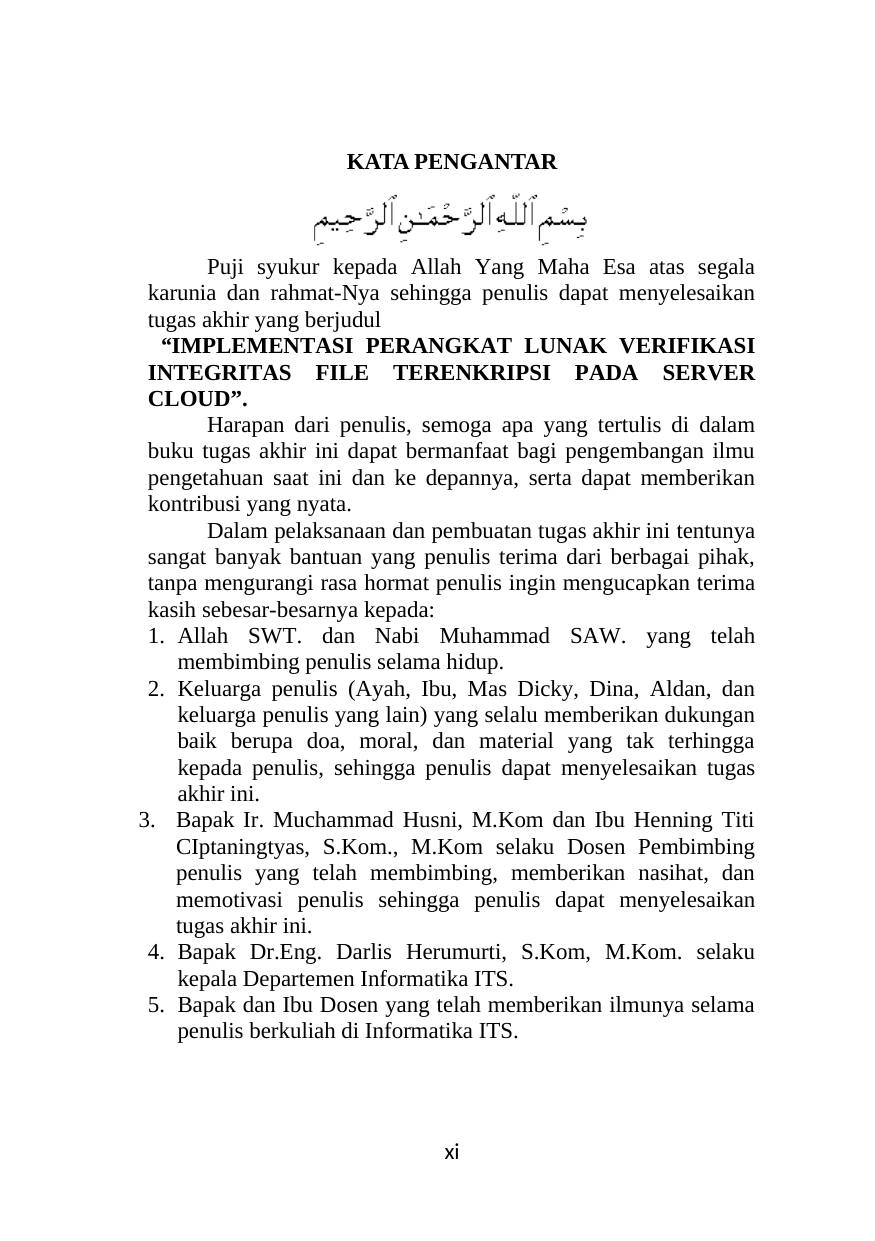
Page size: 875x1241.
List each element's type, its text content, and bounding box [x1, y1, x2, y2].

text Harapan dari penulis, semoga apa yang tertulis di dalam buku tugas akhir ini dapat bermanfaat bagi pengembangan ilmu pengetahuan saat ini dan ke depannya, serta dapat memberikan kontribusi yang nyata. [148, 411, 756, 517]
text “IMPLEMENTASI PERANGKAT LUNAK VERIFIKASI INTEGRITAS FILE TERENKRIPSI PADA SERVER CLOUD”. [148, 332, 756, 411]
list Keluarga penulis (Ayah, Ibu, Mas Dicky, Dina, Aldan, dan keluarga penulis yang lain) yang selalu memberikan dukungan baik berupa doa, moral, dan material yang tak terhingga kepada penulis, sehingga penulis dapat menyelesaikan tugas akhir ini. [148, 675, 756, 807]
list Bapak Ir. Muchammad Husni, M.Kom dan Ibu Henning Titi CIptaningtyas, S.Kom., M.Kom selaku Dosen Pembimbing penulis yang telah membimbing, memberikan nasihat, dan memotivasi penulis sehingga penulis dapat menyelesaikan tugas akhir ini. [138, 807, 756, 938]
list Allah SWT. dan Nabi Muhammad SAW. yang telah membimbing penulis selama hidup. [148, 622, 756, 675]
text Puji syukur kepada Allah Yang Maha Esa atas segala karunia dan rahmat-Nya sehingga penulis dapat menyelesaikan tugas akhir yang berjudul [148, 253, 756, 332]
list Bapak dan Ibu Dosen yang telah memberikan ilmunya selama penulis berkuliah di Informatika ITS. [148, 991, 756, 1044]
subtitle KATA PENGANTAR [148, 148, 756, 174]
text Dalam pelaksanaan dan pembuatan tugas akhir ini tentunya sangat banyak bantuan yang penulis terima dari berbagai pihak, tanpa mengurangi rasa hormat penulis ingin mengucapkan terima kasih sebesar-besarnya kepada: [148, 517, 756, 622]
picture [314, 193, 590, 250]
list Bapak Dr.Eng. Darlis Herumurti, S.Kom, M.Kom. selaku kepala Departemen Informatika ITS. [148, 938, 756, 991]
